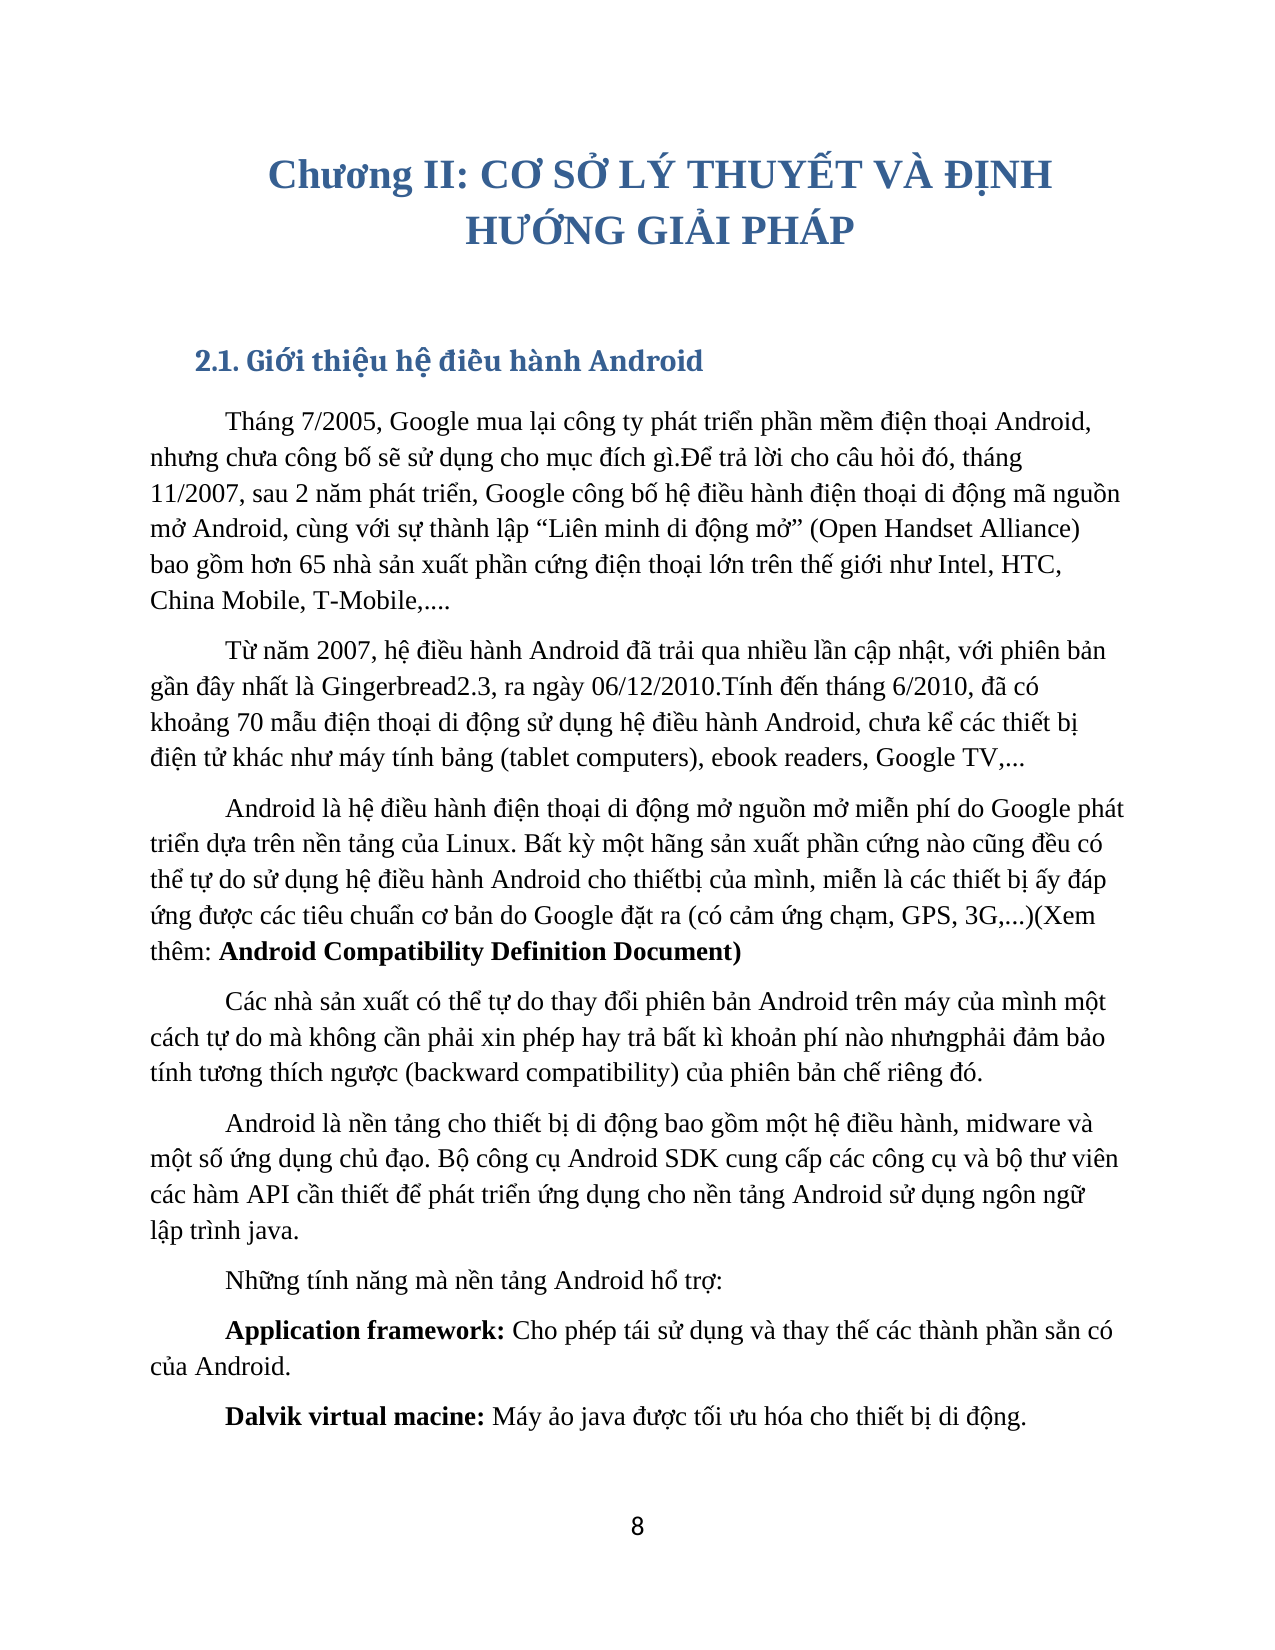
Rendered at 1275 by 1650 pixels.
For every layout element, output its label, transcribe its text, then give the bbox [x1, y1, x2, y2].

text Android là hệ điều hành điện thoại di động mở nguồn mở miễn phí do Google phát triển dựa trên nền tảng của Linux. Bất kỳ một hãng sản xuất phần cứng nào cũng đều có thể tự do sử dụng hệ điều hành Android cho thiếtbị của mình, miễn là các thiết bị ấy đáp ứng được các tiêu chuẩn cơ bản do Google đặt ra (có cảm ứng chạm, GPS, 3G,...)(Xem thêm: Android Compatibility Definition Document) [150, 792, 1125, 966]
text Android là nền tảng cho thiết bị di động bao gồm một hệ điều hành, midware và một số ứng dụng chủ đạo. Bộ công cụ Android SDK cung cấp các công cụ và bộ thư viên các hàm API cần thiết để phát triển ứng dụng cho nền tảng Android sử dụng ngôn ngữ lập trình java. [150, 1107, 1125, 1245]
text Tháng 7/2005, Google mua lại công ty phát triển phần mềm điện thoại Android, nhưng chưa công bố sẽ sử dụng cho mục đích gì.Để trả lời cho câu hỏi đó, tháng 11/2007, sau 2 năm phát triển, Google công bố hệ điều hành điện thoại di động mã nguồn mở Android, cùng với sự thành lập “Liên minh di động mở” (Open Handset Alliance) bao gồm hơn 65 nhà sản xuất phần cứng điện thoại lớn trên thế giới như Intel, HTC, China Mobile, T-Mobile,.... [150, 405, 1125, 615]
text Application framework: Cho phép tái sử dụng và thay thế các thành phần sẳn có của Android. [150, 1314, 1125, 1381]
text Các nhà sản xuất có thể tự do thay đổi phiên bản Android trên máy của mình một cách tự do mà không cần phải xin phép hay trả bất kì khoản phí nào nhưngphải đảm bảo tính tương thích ngược (backward compatibility) của phiên bản chế riêng đó. [150, 985, 1125, 1087]
subtitle Chương II: CƠ SỞ LÝ THUYẾT VÀ ĐỊNH HƯỚNG GIẢI PHÁP [195, 150, 1125, 253]
subtitle 2.1. Giới thiệu hệ điều hành Android [195, 343, 1125, 379]
text Những tính năng mà nền tảng Android hổ trợ: [150, 1264, 1125, 1295]
text Từ năm 2007, hệ điều hành Android đã trải qua nhiều lần cập nhật, với phiên bản gần đây nhất là Gingerbread2.3, ra ngày 06/12/2010.Tính đến tháng 6/2010, đã có khoảng 70 mẫu điện thoại di động sử dụng hệ điều hành Android, chưa kể các thiết bị điện tử khác như máy tính bảng (tablet computers), ebook readers, Google TV,... [150, 634, 1125, 772]
text Dalvik virtual macine: Máy ảo java được tối ưu hóa cho thiết bị di động. [150, 1401, 1125, 1432]
